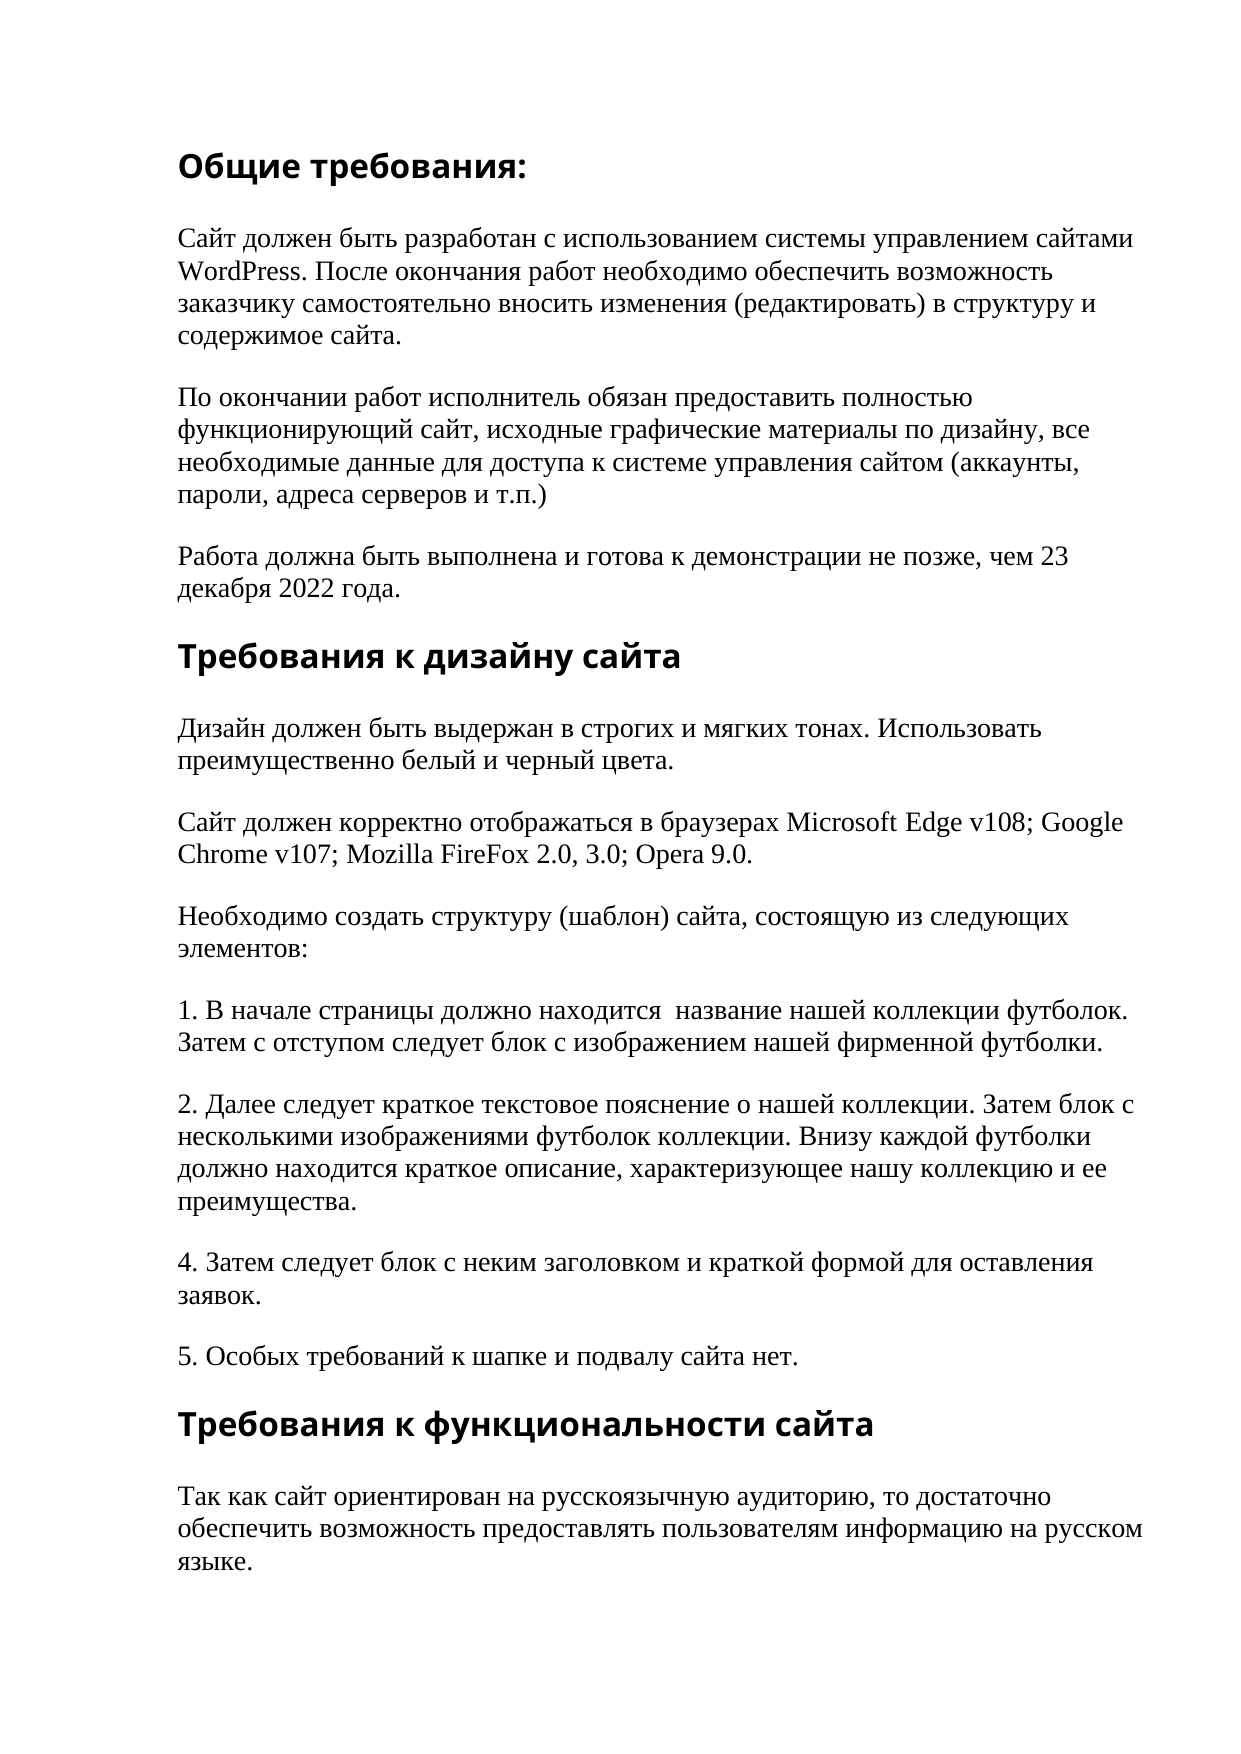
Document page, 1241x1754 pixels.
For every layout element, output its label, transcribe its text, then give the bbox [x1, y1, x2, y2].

text Сайт должен корректно отображаться в браузерах Microsoft Edge v108; Google Chrome v107; Mozilla FireFox 2.0, 3.0; Opera 9.0. [177, 805, 1152, 869]
text Так как сайт ориентирован на русскоязычную аудиторию, то достаточно обеспечить возможность предоставлять пользователям информацию на русском языке. [177, 1479, 1152, 1576]
text По окончании работ исполнитель обязан предоставить полностью функционирующий сайт, исходные графические материалы по дизайну, все необходимые данные для доступа к системе управления сайтом (аккаунты, пароли, адреса серверов и т.п.) [177, 380, 1152, 509]
subtitle Требования к дизайну сайта [177, 633, 1152, 678]
text Сайт должен быть разработан с использованием системы управлением сайтами WordPress. После окончания работ необходимо обеспечить возможность заказчику самостоятельно вносить изменения (редактировать) в структуру и содержимое сайта. [177, 221, 1152, 351]
text 1. В начале страницы должно находится название нашей коллекции футболок. Затем с отступом следует блок с изображением нашей фирменной футболки. [177, 993, 1152, 1057]
subtitle Требования к функциональности сайта [177, 1401, 1152, 1446]
text Работа должна быть выполнена и готова к демонстрации не позже, чем 23 декабря 2022 года. [177, 539, 1152, 603]
text Дизайн должен быть выдержан в строгих и мягких тонах. Использовать преимущественно белый и черный цвета. [177, 711, 1152, 776]
text 2. Далее следует краткое текстовое пояснение о нашей коллекции. Затем блок с несколькими изображениями футболок коллекции. Внизу каждой футболки должно находится краткое описание, характеризующее нашу коллекцию и ее преимущества. [177, 1087, 1152, 1216]
text 5. Особых требований к шапке и подвалу сайта нет. [177, 1339, 1152, 1372]
text Необходимо создать структуру (шаблон) сайта, состоящую из следующих элементов: [177, 899, 1152, 963]
subtitle Общие требования: [177, 143, 1152, 188]
text 4. Затем следует блок с неким заголовком и краткой формой для оставления заявок. [177, 1245, 1152, 1310]
